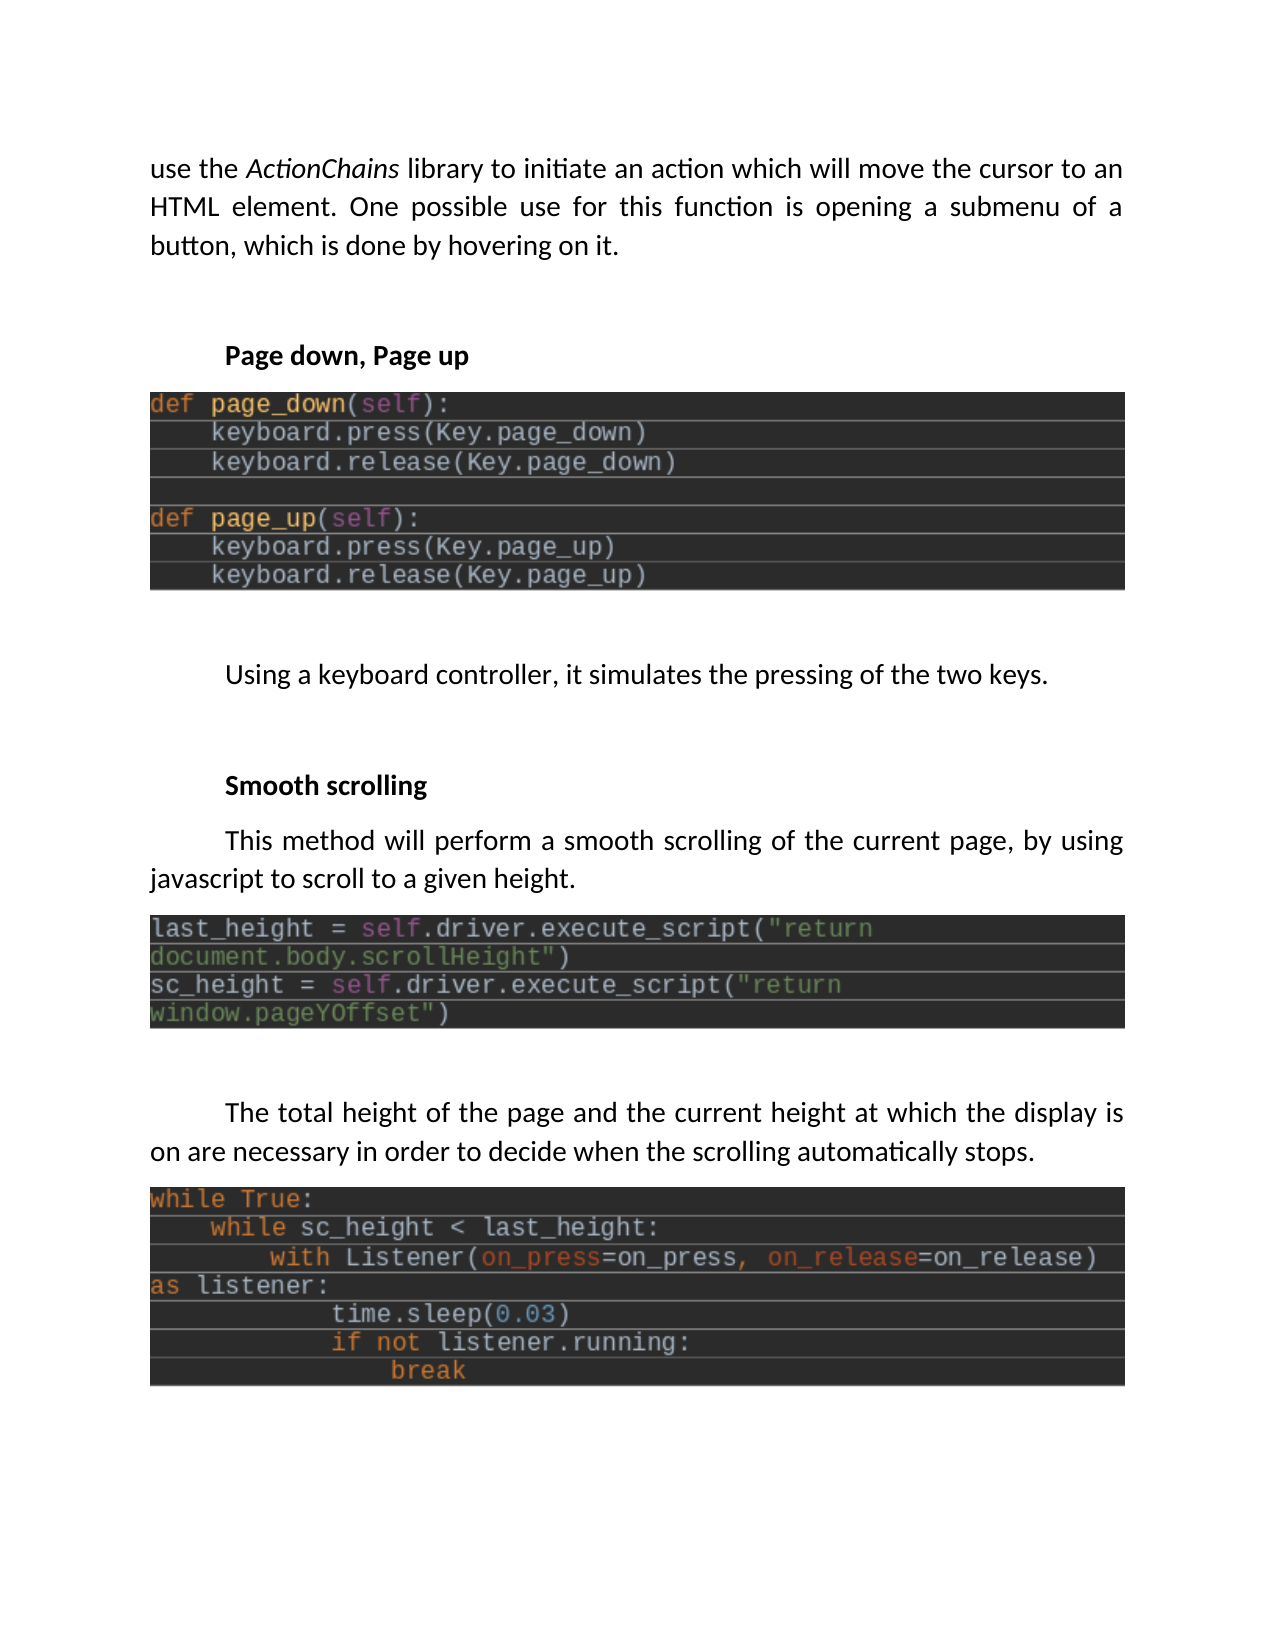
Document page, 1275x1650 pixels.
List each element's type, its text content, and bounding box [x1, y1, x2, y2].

text Smooth scrolling [187, 767, 1125, 802]
text Using a keyboard controller, it simulates the pressing of the two keys. [150, 656, 1125, 692]
text Page down, Page up [187, 337, 1125, 373]
text The total height of the page and the current height at which the display is on are necessary in order to decide when the scrolling automatically stops. [150, 1094, 1125, 1168]
text This method will perform a smooth scrolling of the current page, by using javascript to scroll to a given height. [150, 822, 1125, 896]
